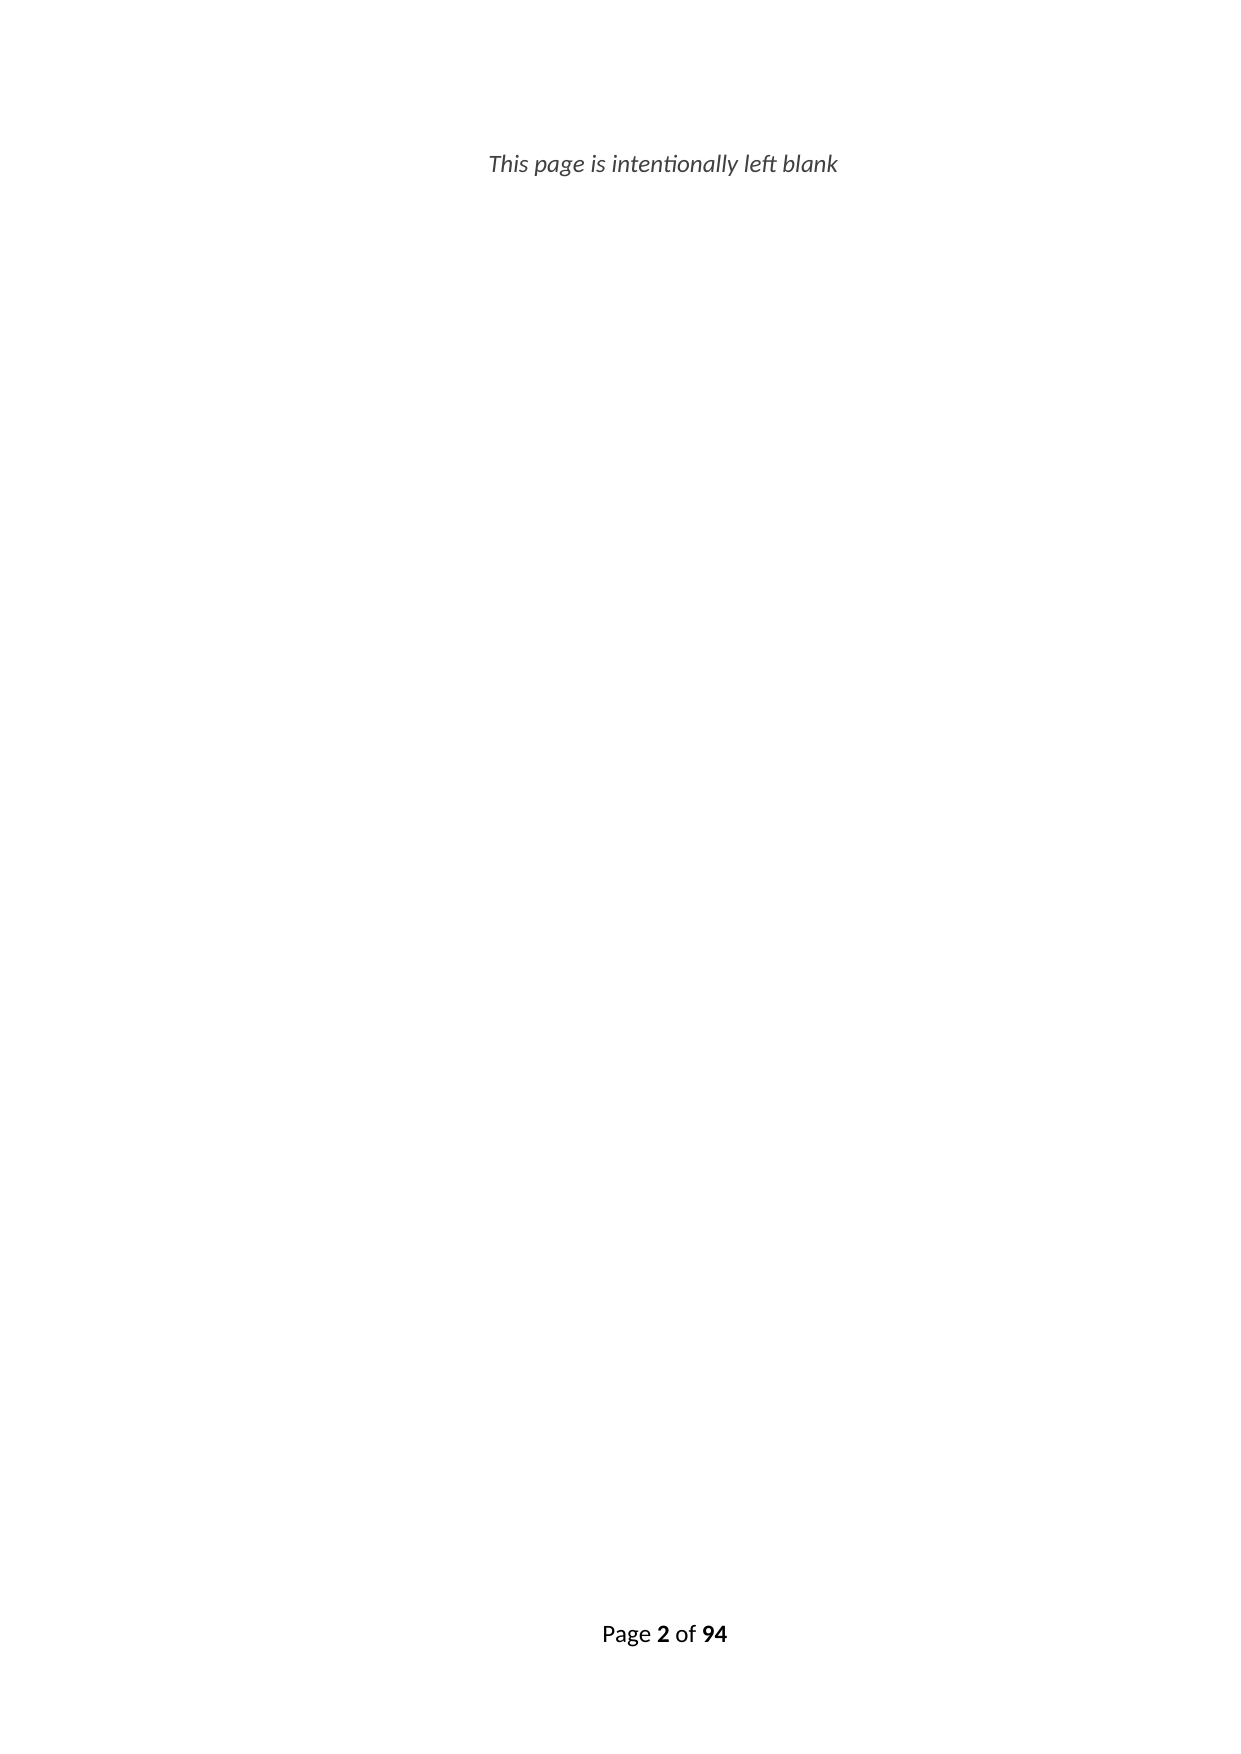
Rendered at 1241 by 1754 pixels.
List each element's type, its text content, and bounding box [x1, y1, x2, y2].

text This page is intentionally left blank [207, 148, 1122, 178]
